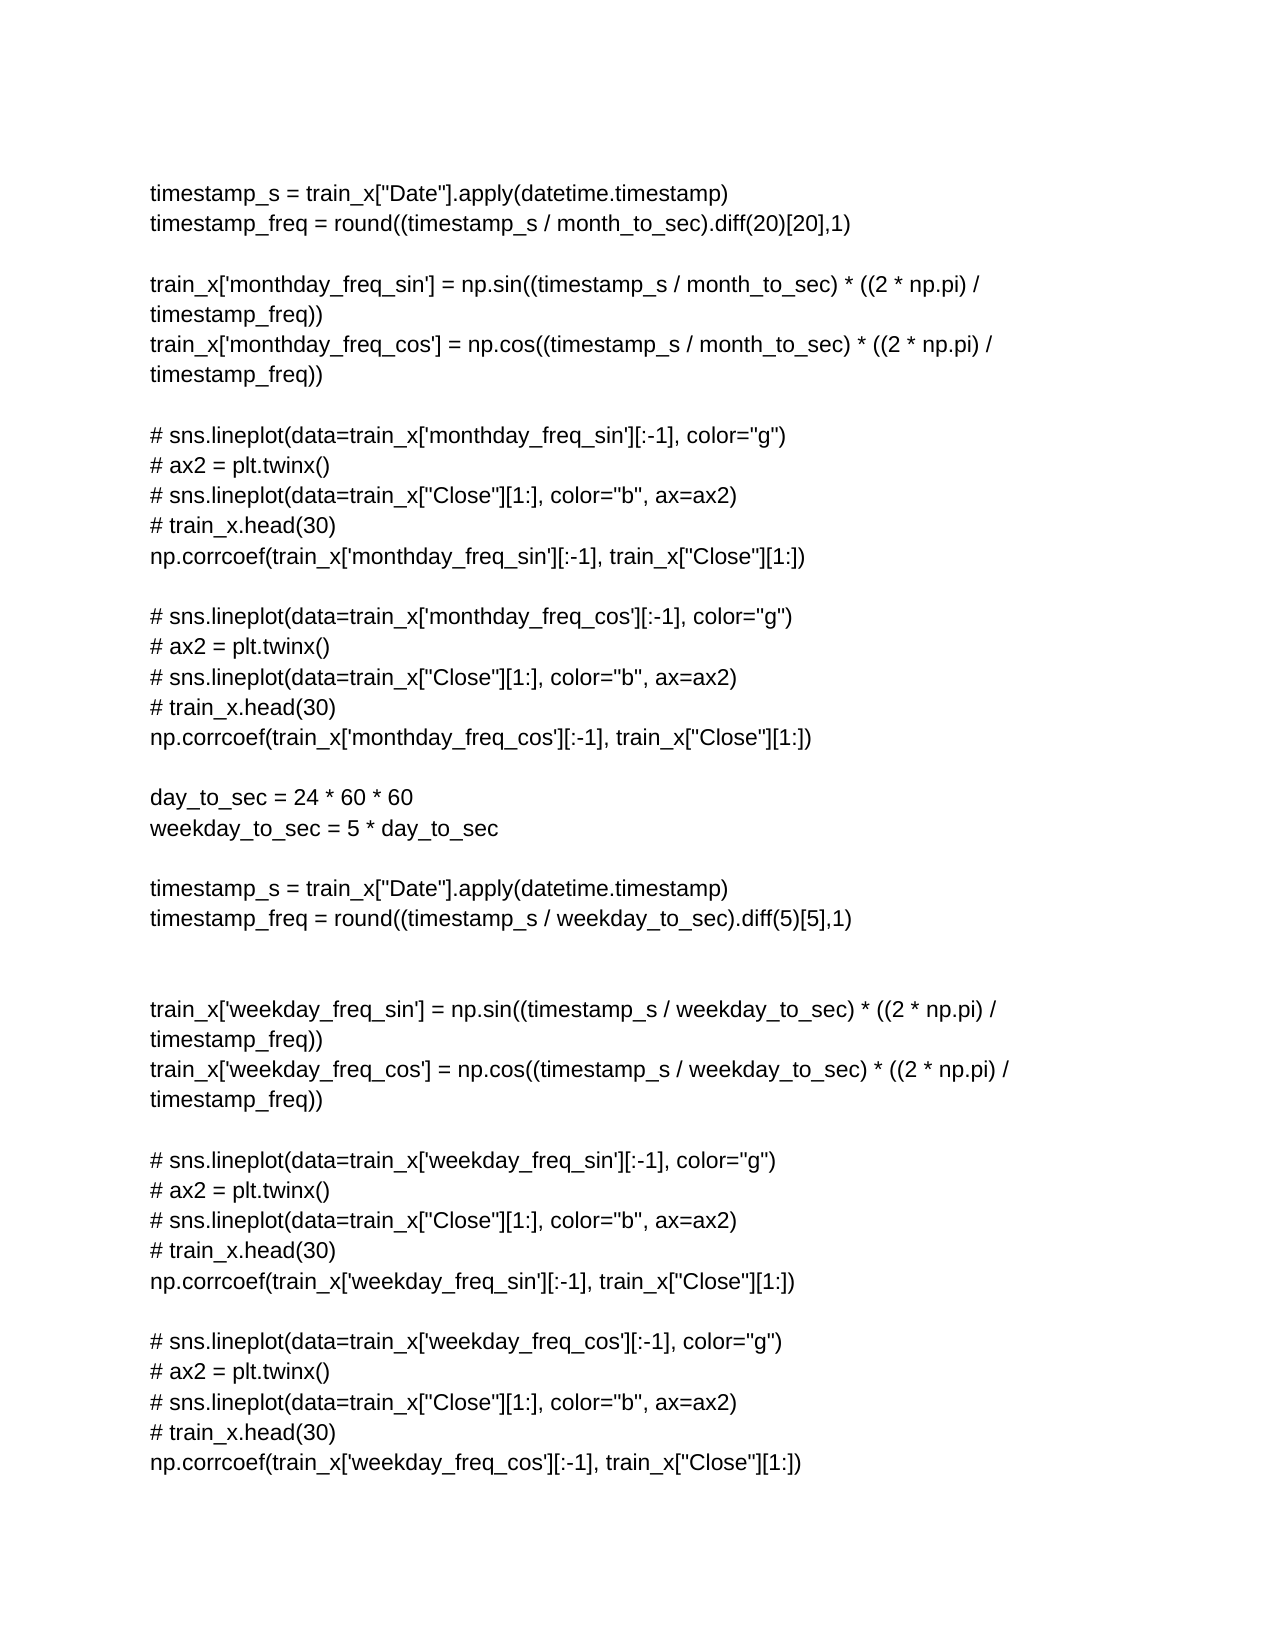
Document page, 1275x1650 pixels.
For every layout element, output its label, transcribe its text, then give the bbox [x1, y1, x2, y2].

text # ax2 = plt.twinx() [150, 452, 1125, 478]
text # sns.lineplot(data=train_x['monthday_freq_cos'][:-1], color="g") [150, 603, 1125, 629]
text np.corrcoef(train_x['monthday_freq_sin'][:-1], train_x["Close"][1:]) [150, 543, 1125, 569]
text train_x['weekday_freq_cos'] = np.cos((timestamp_s / weekday_to_sec) * ((2 * np.pi) / timestamp_freq)) [150, 1056, 1125, 1113]
text np.corrcoef(train_x['weekday_freq_sin'][:-1], train_x["Close"][1:]) [150, 1268, 1125, 1294]
text # train_x.head(30) [150, 694, 1125, 720]
text # sns.lineplot(data=train_x["Close"][1:], color="b", ax=ax2) [150, 1207, 1125, 1234]
text np.corrcoef(train_x['weekday_freq_cos'][:-1], train_x["Close"][1:]) [150, 1449, 1125, 1475]
text # sns.lineplot(data=train_x['weekday_freq_cos'][:-1], color="g") [150, 1328, 1125, 1354]
text # ax2 = plt.twinx() [150, 1177, 1125, 1203]
text # sns.lineplot(data=train_x['monthday_freq_sin'][:-1], color="g") [150, 422, 1125, 448]
text # train_x.head(30) [150, 1419, 1125, 1445]
text timestamp_s = train_x["Date"].apply(datetime.timestamp) [150, 180, 1125, 207]
text train_x['monthday_freq_sin'] = np.sin((timestamp_s / month_to_sec) * ((2 * np.pi) / timestamp_freq)) [150, 271, 1125, 327]
text # sns.lineplot(data=train_x["Close"][1:], color="b", ax=ax2) [150, 663, 1125, 690]
text weekday_to_sec = 5 * day_to_sec [150, 814, 1125, 841]
text # train_x.head(30) [150, 1237, 1125, 1264]
text timestamp_freq = round((timestamp_s / weekday_to_sec).diff(5)[5],1) [150, 905, 1125, 932]
text timestamp_s = train_x["Date"].apply(datetime.timestamp) [150, 875, 1125, 901]
text # train_x.head(30) [150, 512, 1125, 539]
text # sns.lineplot(data=train_x["Close"][1:], color="b", ax=ax2) [150, 482, 1125, 509]
text np.corrcoef(train_x['monthday_freq_cos'][:-1], train_x["Close"][1:]) [150, 724, 1125, 750]
text # sns.lineplot(data=train_x['weekday_freq_sin'][:-1], color="g") [150, 1147, 1125, 1173]
text train_x['monthday_freq_cos'] = np.cos((timestamp_s / month_to_sec) * ((2 * np.pi) / timestamp_freq)) [150, 331, 1125, 388]
text train_x['weekday_freq_sin'] = np.sin((timestamp_s / weekday_to_sec) * ((2 * np.pi) / timestamp_freq)) [150, 996, 1125, 1052]
text # sns.lineplot(data=train_x["Close"][1:], color="b", ax=ax2) [150, 1388, 1125, 1415]
text day_to_sec = 24 * 60 * 60 [150, 784, 1125, 811]
text # ax2 = plt.twinx() [150, 633, 1125, 660]
text timestamp_freq = round((timestamp_s / month_to_sec).diff(20)[20],1) [150, 210, 1125, 237]
text # ax2 = plt.twinx() [150, 1358, 1125, 1385]
